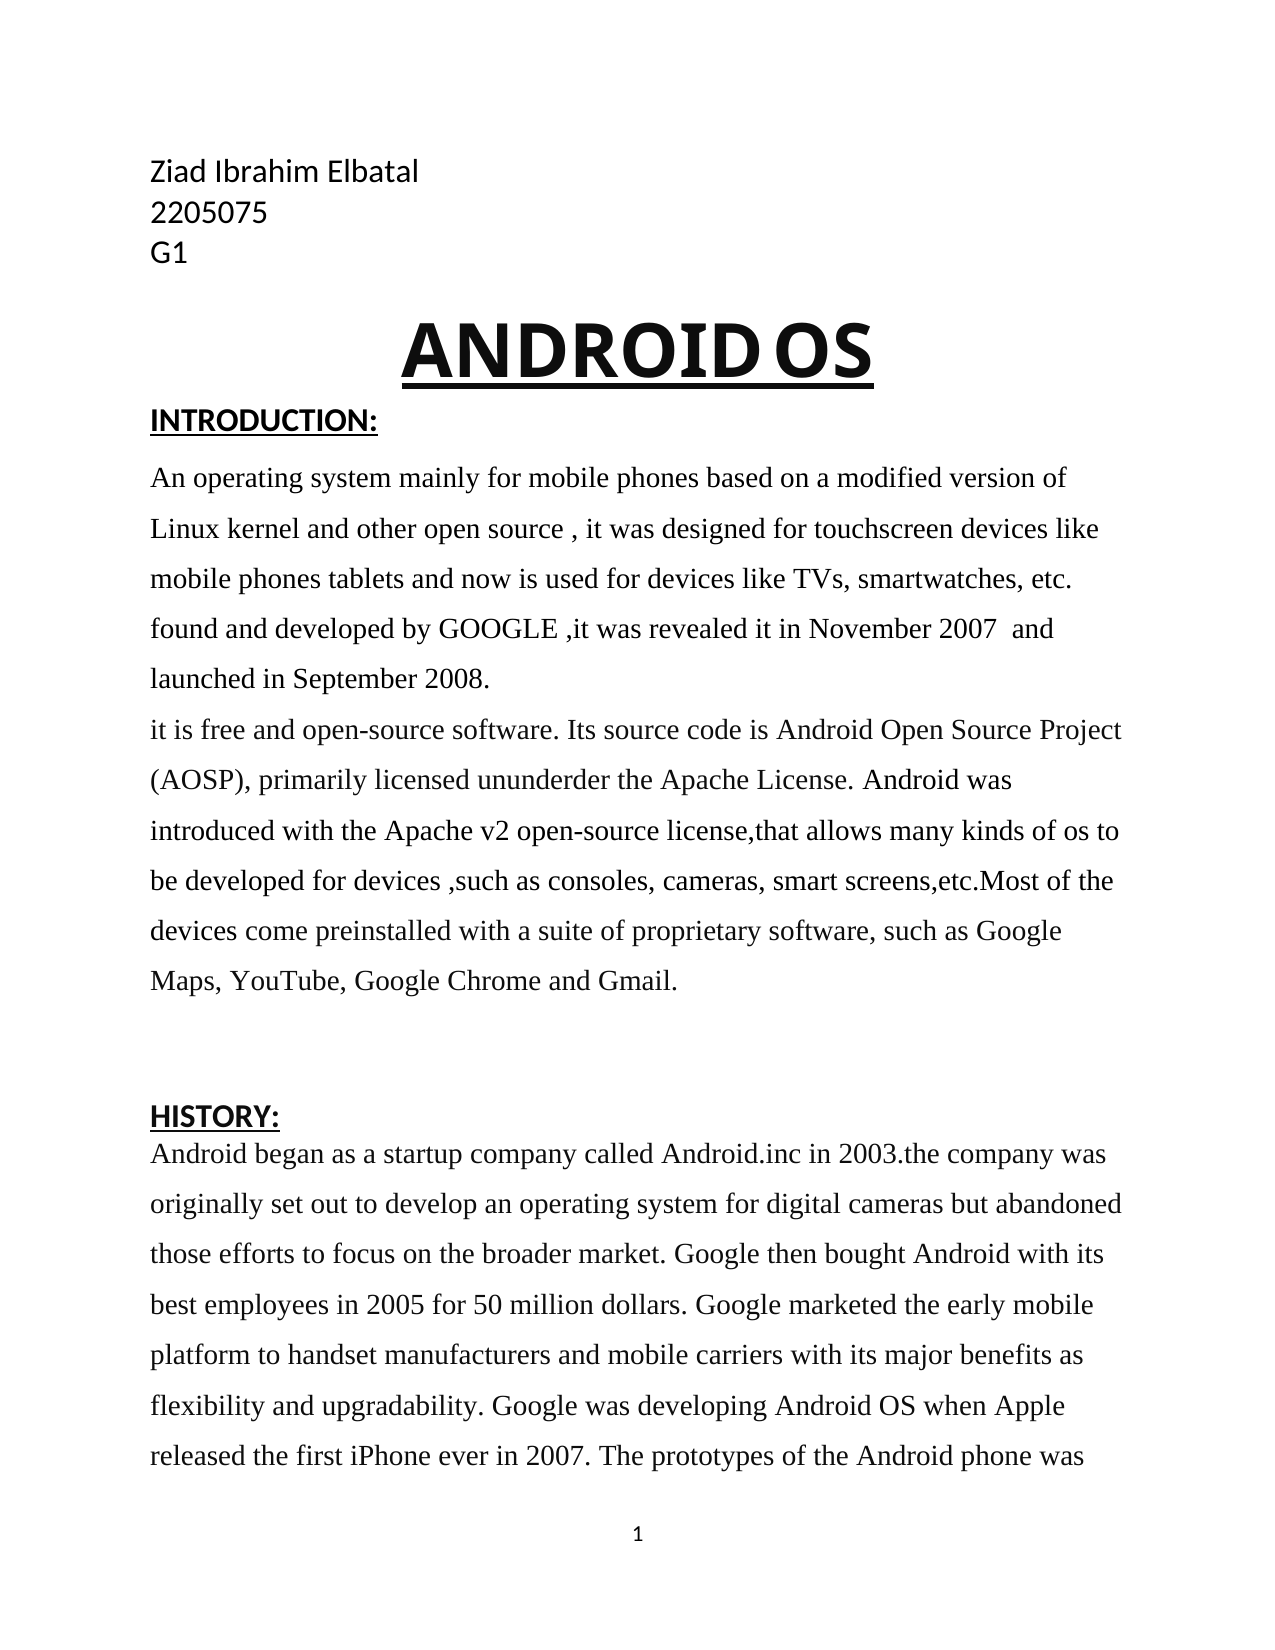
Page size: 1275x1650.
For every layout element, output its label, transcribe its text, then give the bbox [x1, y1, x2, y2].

text G1 [150, 231, 1125, 272]
subtitle ANDROID OS [150, 297, 1125, 399]
text INTRODUCTION: [150, 399, 1125, 440]
text HISTORY: [150, 1095, 1125, 1136]
text Ziad Ibrahim Elbatal [150, 150, 1125, 191]
text 2205075 [150, 191, 1125, 231]
text An operating system mainly for mobile phones based on a modified version of Linux kernel and other open source , it was designed for touchscreen devices like mobile phones tablets and now is used for devices like TVs, smartwatches, etc. found and developed by GOOGLE ,it was revealed it in November 2007 and launched in September 2008. [150, 460, 1125, 695]
text it is free and open-source software. Its source code is Android Open Source Project (AOSP), primarily licensed ununderder the Apache License. Android was introduced with the Apache v2 open-source license,that allows many kinds of os to be developed for devices ,such as consoles, cameras, smart screens,etc.Most of the devices come preinstalled with a suite of proprietary software, such as Google Maps, YouTube, Google Chrome and Gmail. [150, 712, 1125, 997]
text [150, 1136, 1125, 1471]
